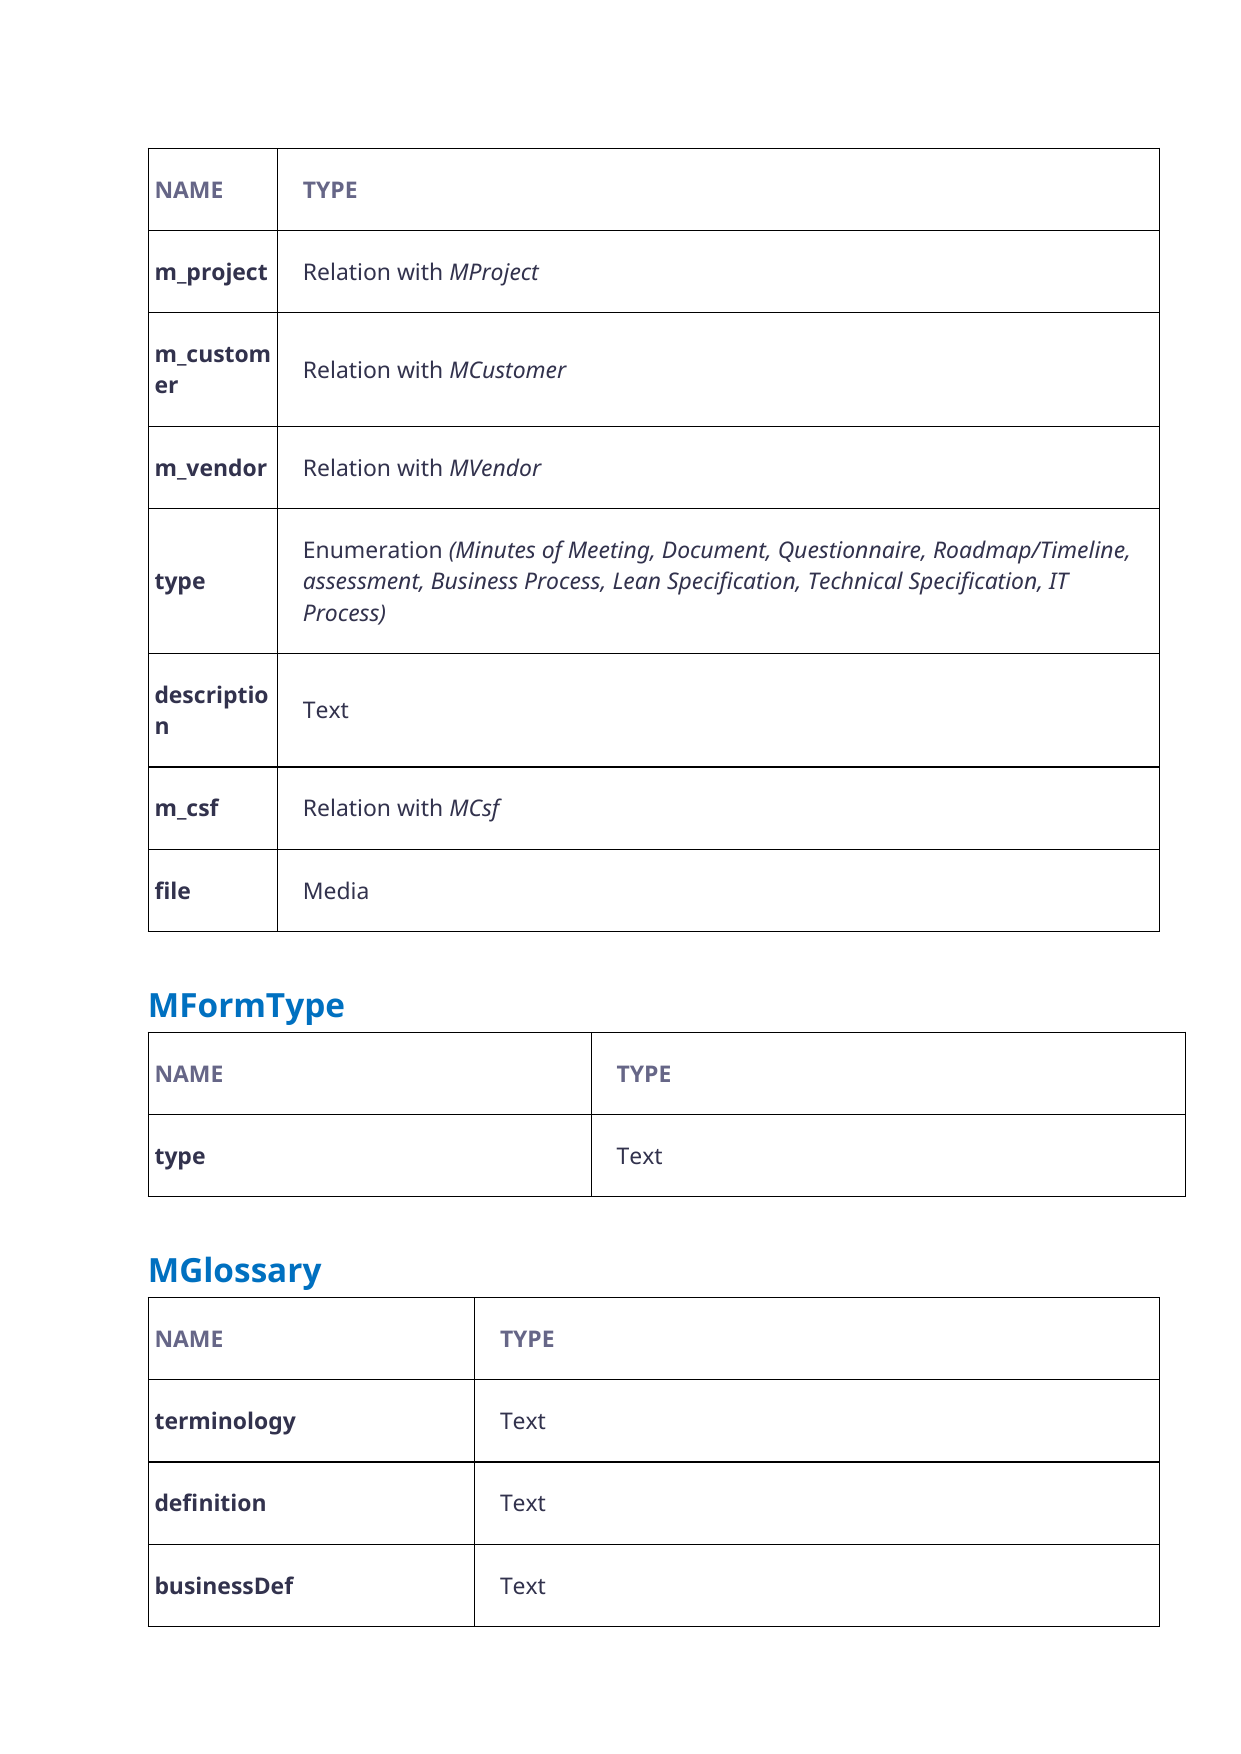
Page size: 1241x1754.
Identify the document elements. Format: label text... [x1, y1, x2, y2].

table_cell type [149, 1115, 591, 1196]
table_cell Text [475, 1380, 1159, 1461]
table_header TYPE [592, 1033, 1185, 1114]
table_header NAME [149, 1033, 591, 1114]
table_cell m_vendor [149, 427, 277, 508]
table_cell Media [278, 850, 1159, 931]
table_cell m_customer [149, 313, 277, 426]
table_cell description [149, 654, 277, 766]
table_cell Relation with MVendor [278, 427, 1159, 508]
table_header NAME [149, 1298, 474, 1379]
table_cell terminology [149, 1380, 474, 1461]
table_header NAME [149, 149, 277, 230]
table_cell Text [475, 1463, 1159, 1544]
table_cell m_csf [149, 768, 277, 849]
table_cell type [149, 509, 277, 653]
table_cell Relation with MProject [278, 231, 1159, 312]
table_cell Text [475, 1545, 1159, 1626]
table_cell definition [149, 1463, 474, 1544]
table_header TYPE [475, 1298, 1159, 1379]
table_cell file [149, 850, 277, 931]
table_cell Relation with MCustomer [278, 313, 1159, 426]
table_cell Enumeration (Minutes of Meeting, Document, Questionnaire, Roadmap/Timeline, assessment, Business Process, Lean Specification, Technical Specification, IT Process) [278, 509, 1159, 653]
table_header TYPE [278, 149, 1159, 230]
subtitle MGlossary [148, 1247, 1093, 1293]
table_cell Text [592, 1115, 1185, 1196]
table_cell businessDef [149, 1545, 474, 1626]
subtitle MFormType [148, 982, 1093, 1027]
table_cell Text [278, 654, 1159, 766]
table_cell m_project [149, 231, 277, 312]
table_cell Relation with MCsf [278, 768, 1159, 849]
